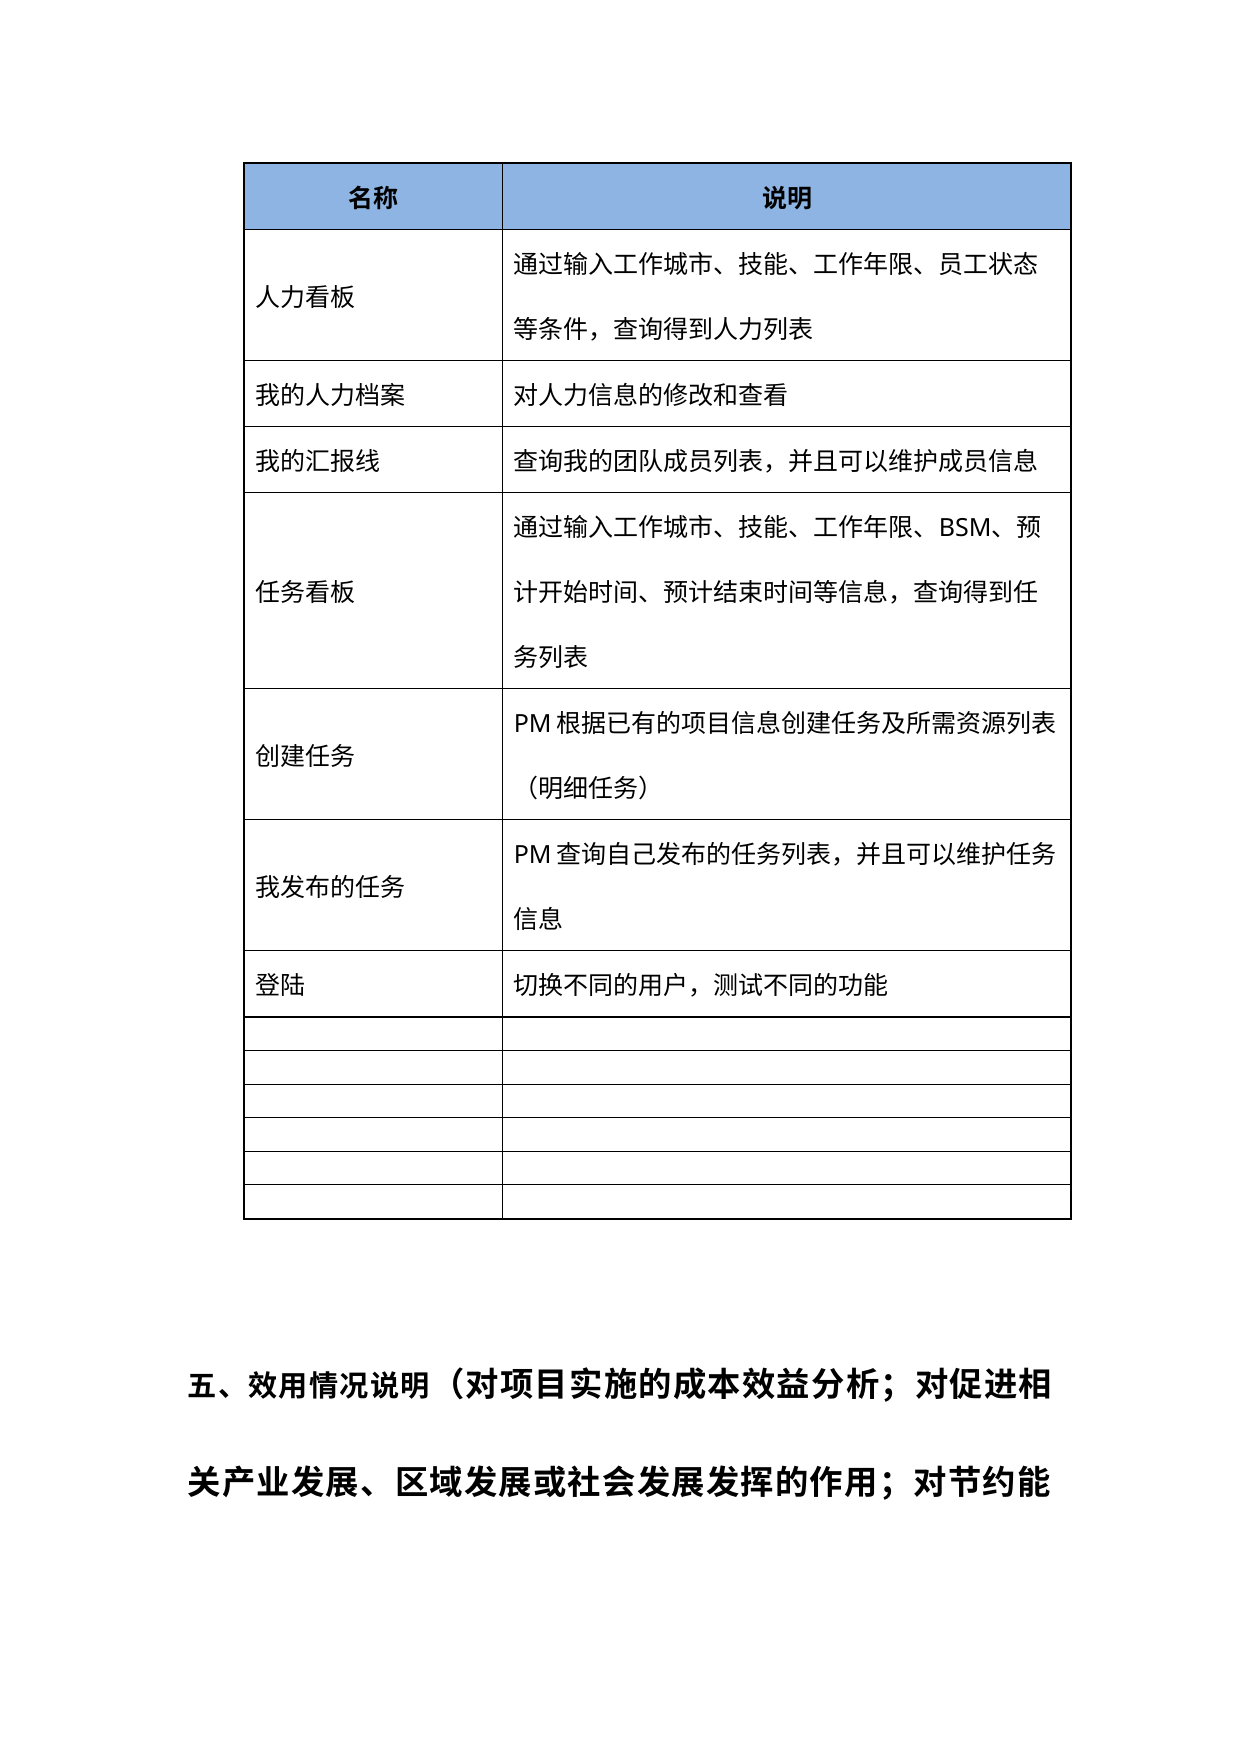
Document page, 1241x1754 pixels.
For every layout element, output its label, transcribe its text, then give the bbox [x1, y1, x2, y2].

table_cell [503, 1051, 1070, 1083]
table_cell [503, 1118, 1070, 1151]
table_cell PM根据已有的项目信息创建任务及所需资源列表（明细任务） [503, 689, 1070, 819]
table_cell [245, 1118, 502, 1151]
table_cell [503, 1085, 1070, 1117]
table_cell [245, 1185, 502, 1218]
table_cell 通过输入工作城市、技能、工作年限、员工状态等条件，查询得到人力列表 [503, 230, 1070, 360]
table_cell [245, 1018, 502, 1050]
table_cell 我的汇报线 [245, 427, 502, 492]
table_cell [245, 1085, 502, 1117]
table_cell [245, 1051, 502, 1083]
table_cell 任务看板 [245, 493, 502, 688]
table_cell [503, 1152, 1070, 1184]
table_cell 人力看板 [245, 230, 502, 360]
table_cell 通过输入工作城市、技能、工作年限、BSM、预计开始时间、预计结束时间等信息，查询得到任务列表 [503, 493, 1070, 688]
table_cell 创建任务 [245, 689, 502, 819]
table_cell [503, 1018, 1070, 1050]
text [187, 1350, 1053, 1512]
table_cell [503, 1185, 1070, 1218]
table_cell 查询我的团队成员列表，并且可以维护成员信息 [503, 427, 1070, 492]
table_header 名称 [245, 164, 502, 229]
table_cell 登陆 [245, 951, 502, 1016]
table_cell 我发布的任务 [245, 820, 502, 950]
table_header 说明 [503, 164, 1070, 229]
table_cell [245, 1152, 502, 1184]
table_cell 我的人力档案 [245, 361, 502, 426]
table_cell 切换不同的用户，测试不同的功能 [503, 951, 1070, 1016]
table_cell 对人力信息的修改和查看 [503, 361, 1070, 426]
table_cell PM查询自己发布的任务列表，并且可以维护任务信息 [503, 820, 1070, 950]
